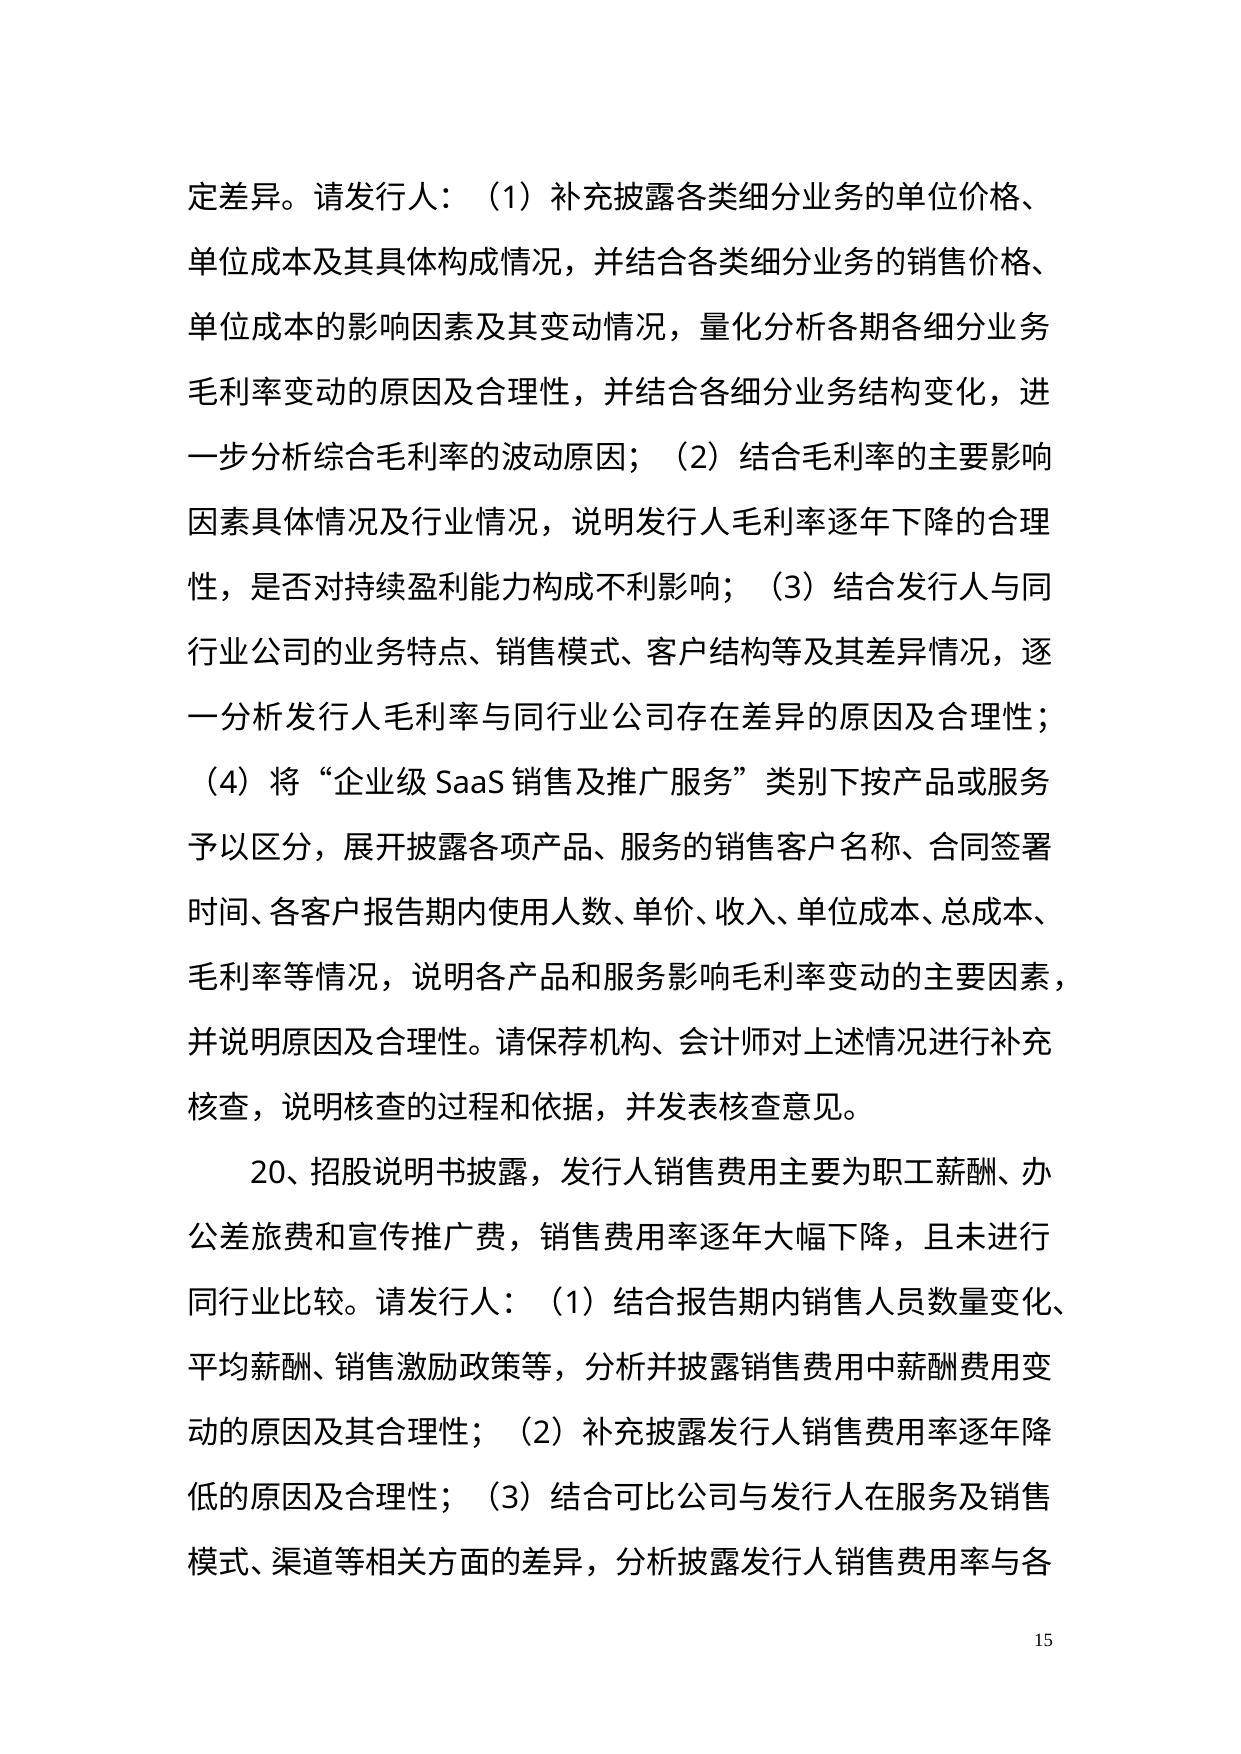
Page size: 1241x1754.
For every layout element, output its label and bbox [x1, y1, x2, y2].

text [187, 162, 1053, 1137]
text [187, 1137, 1053, 1592]
